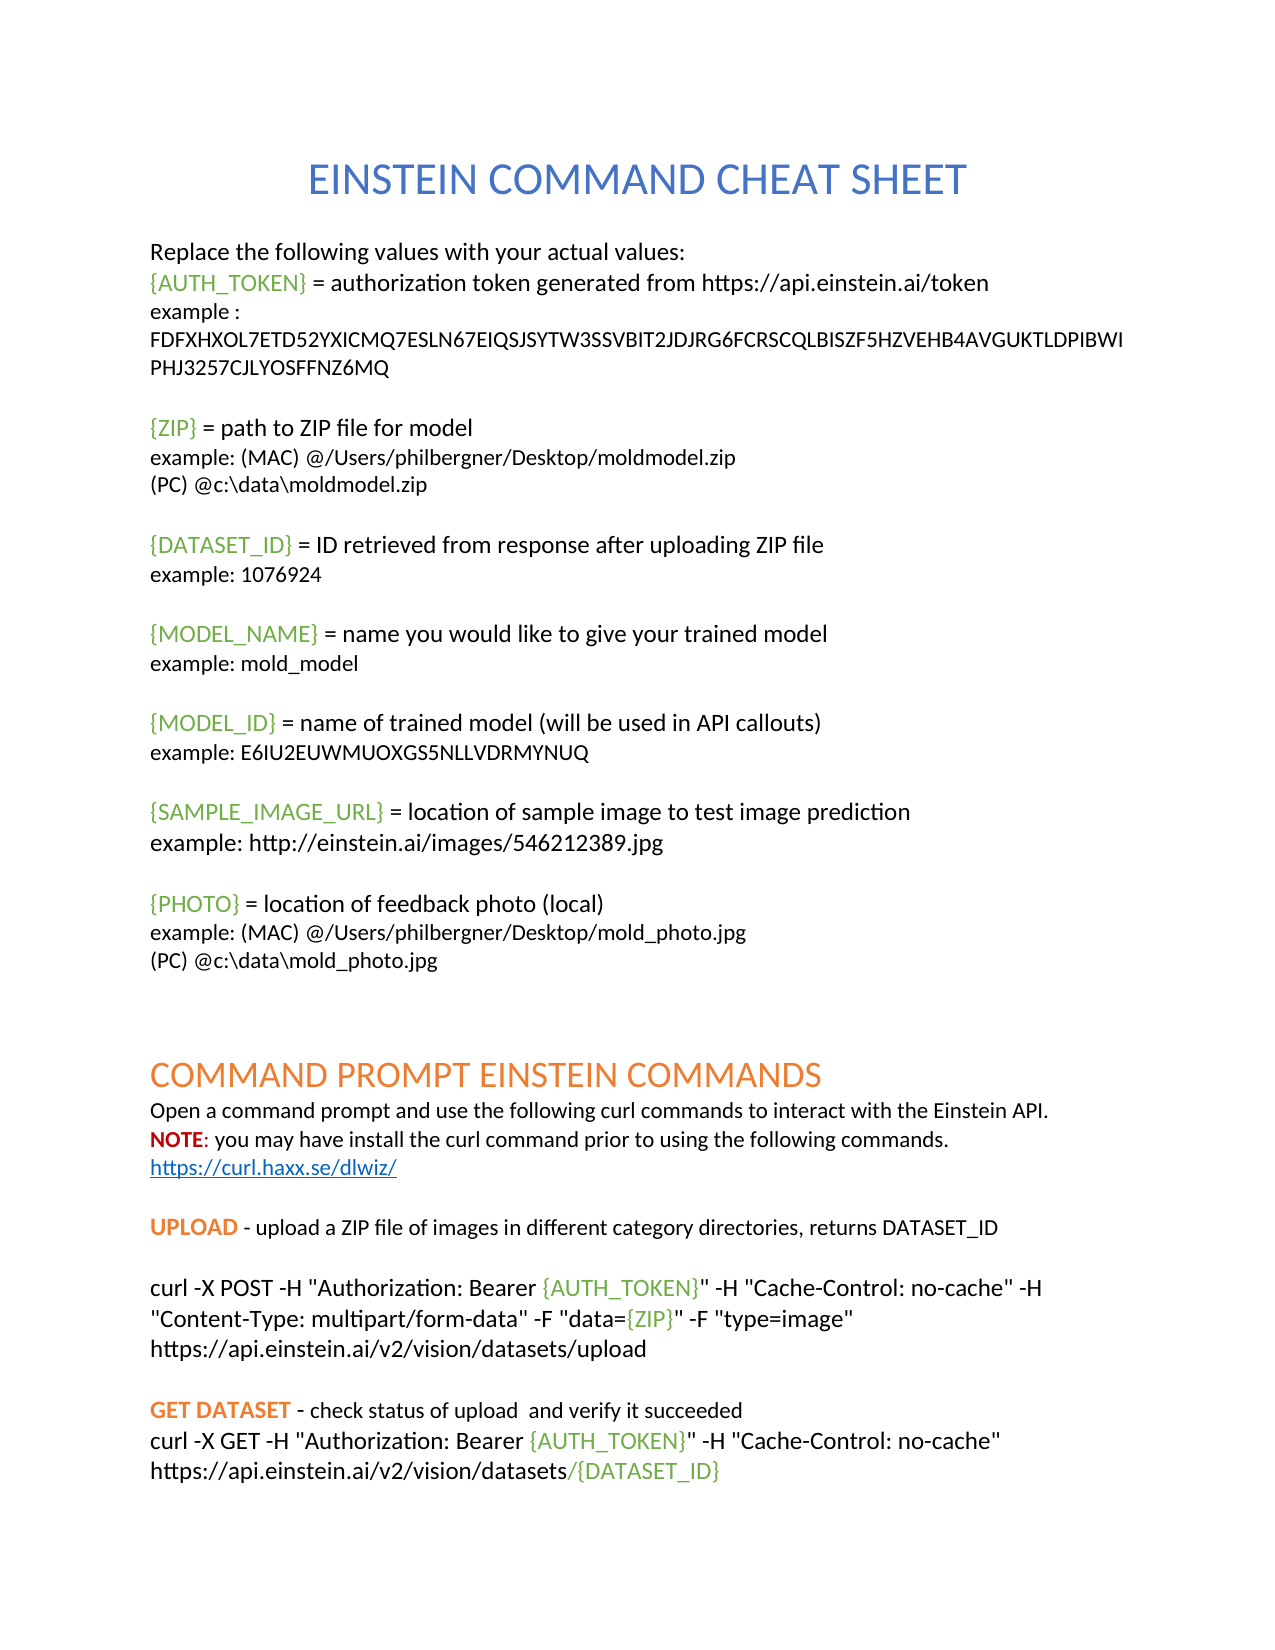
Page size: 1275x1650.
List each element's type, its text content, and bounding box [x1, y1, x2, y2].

text {ZIP} = path to ZIP file for model [150, 412, 1125, 443]
text example: E6IU2EUWMUOXGS5NLLVDRMYNUQ [150, 738, 1125, 766]
text Replace the following values with your actual values: [150, 236, 1125, 267]
text GET DATASET - check status of upload and verify it succeeded [150, 1394, 1125, 1425]
text NOTE: you may have install the curl command prior to using the following commands. https://curl.haxx.se/dlwiz/ [150, 1125, 1125, 1181]
text example: http://einstein.ai/images/546212389.jpg [150, 827, 1125, 857]
text Open a command prompt and use the following curl commands to interact with the Einstein API. [150, 1097, 1125, 1125]
text {MODEL_ID} = name of trained model (will be used in API callouts) [150, 707, 1125, 738]
text (PC) @c:\data\mold_photo.jpg [150, 946, 1125, 974]
text UPLOAD - upload a ZIP file of images in different category directories, returns DATASET_ID [150, 1211, 1125, 1242]
text {SAMPLE_IMAGE_URL} = location of sample image to test image prediction [150, 796, 1125, 827]
text {MODEL_NAME} = name you would like to give your trained model [150, 618, 1125, 649]
text EINSTEIN COMMAND CHEAT SHEET [150, 150, 1125, 206]
text curl -X GET -H "Authorization: Bearer {AUTH_TOKEN}" -H "Cache-Control: no-cache" https://api.einstein.ai/v2/vision/datasets/{DATASET_ID} [150, 1425, 1125, 1486]
text example: 1076924 [150, 560, 1125, 588]
text example : FDFXHXOL7ETD52YXICMQ7ESLN67EIQSJSYTW3SSVBIT2JDJRG6FCRSCQLBISZF5HZVEHB4AVGUKTLDPIBWIPHJ3257CJLYOSFFNZ6MQ [150, 297, 1125, 382]
text curl -X POST -H "Authorization: Bearer {AUTH_TOKEN}" -H "Cache-Control: no-cache" -H "Content-Type: multipart/form-data" -F "data={ZIP}" -F "type=image" https://api.einstein.ai/v2/vision/datasets/upload [150, 1242, 1125, 1364]
text COMMAND PROMPT EINSTEIN COMMANDS [150, 1051, 1125, 1097]
text {PHOTO} = location of feedback photo (local) [150, 888, 1125, 918]
text example: mold_model [150, 649, 1125, 677]
text (PC) @c:\data\moldmodel.zip [150, 471, 1125, 499]
text example: (MAC) @/Users/philbergner/Desktop/mold_photo.jpg [150, 918, 1125, 946]
text example: (MAC) @/Users/philbergner/Desktop/moldmodel.zip [150, 443, 1125, 471]
text {AUTH_TOKEN} = authorization token generated from https://api.einstein.ai/token [150, 267, 1125, 297]
text {DATASET_ID} = ID retrieved from response after uploading ZIP file [150, 529, 1125, 560]
